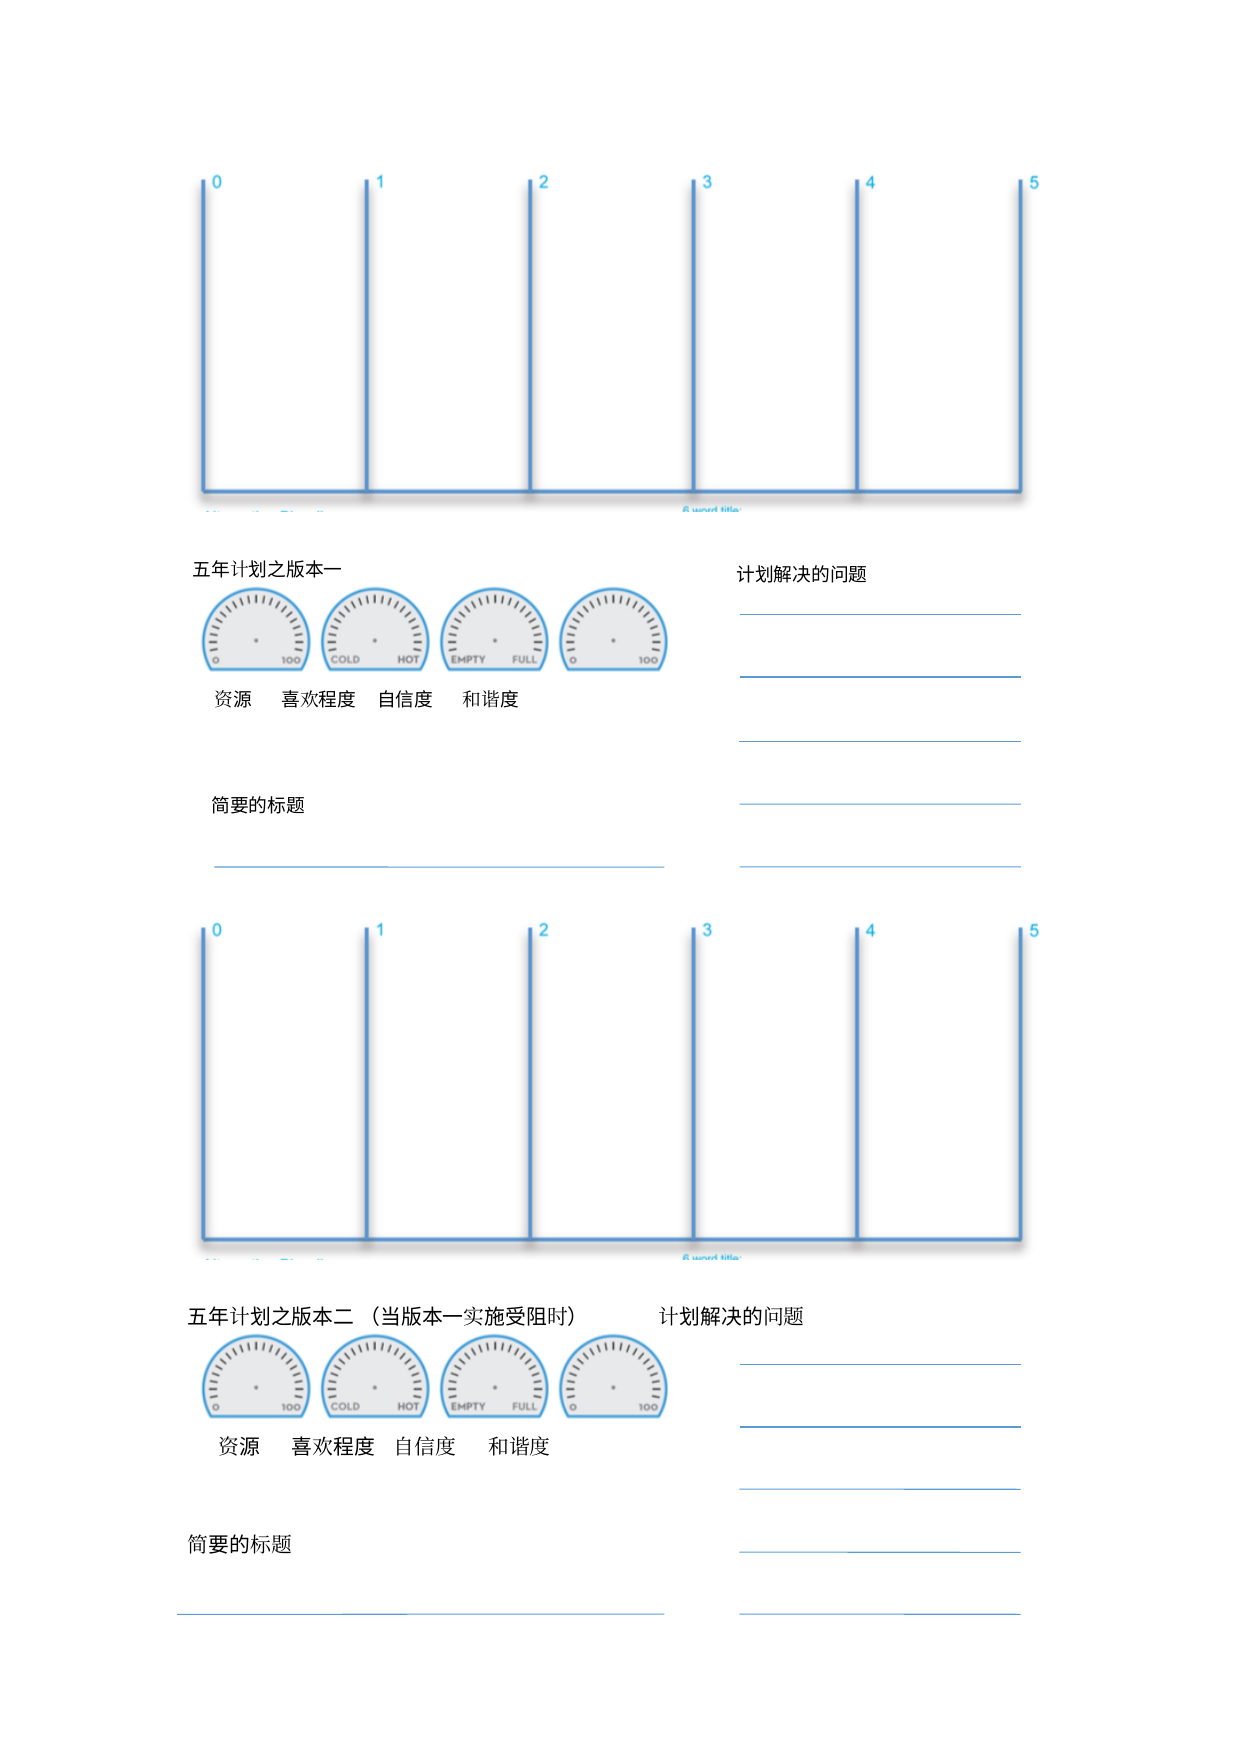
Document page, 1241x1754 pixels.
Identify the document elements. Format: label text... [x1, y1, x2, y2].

text 资源 喜欢程度 自信度 和谐度 [187, 1429, 1053, 1462]
text 资源 喜欢程度 自信度 和谐度 [187, 682, 1053, 714]
picture [187, 909, 1051, 1260]
picture [187, 584, 675, 672]
text 五年计划之版本二 （当版本一实施受阻时） 计划解决的问题 [187, 1299, 1053, 1332]
text 五年计划之版本一 [187, 552, 1053, 584]
text 简要的标题 [187, 1527, 1053, 1559]
picture [187, 1332, 675, 1419]
picture [187, 162, 1051, 512]
